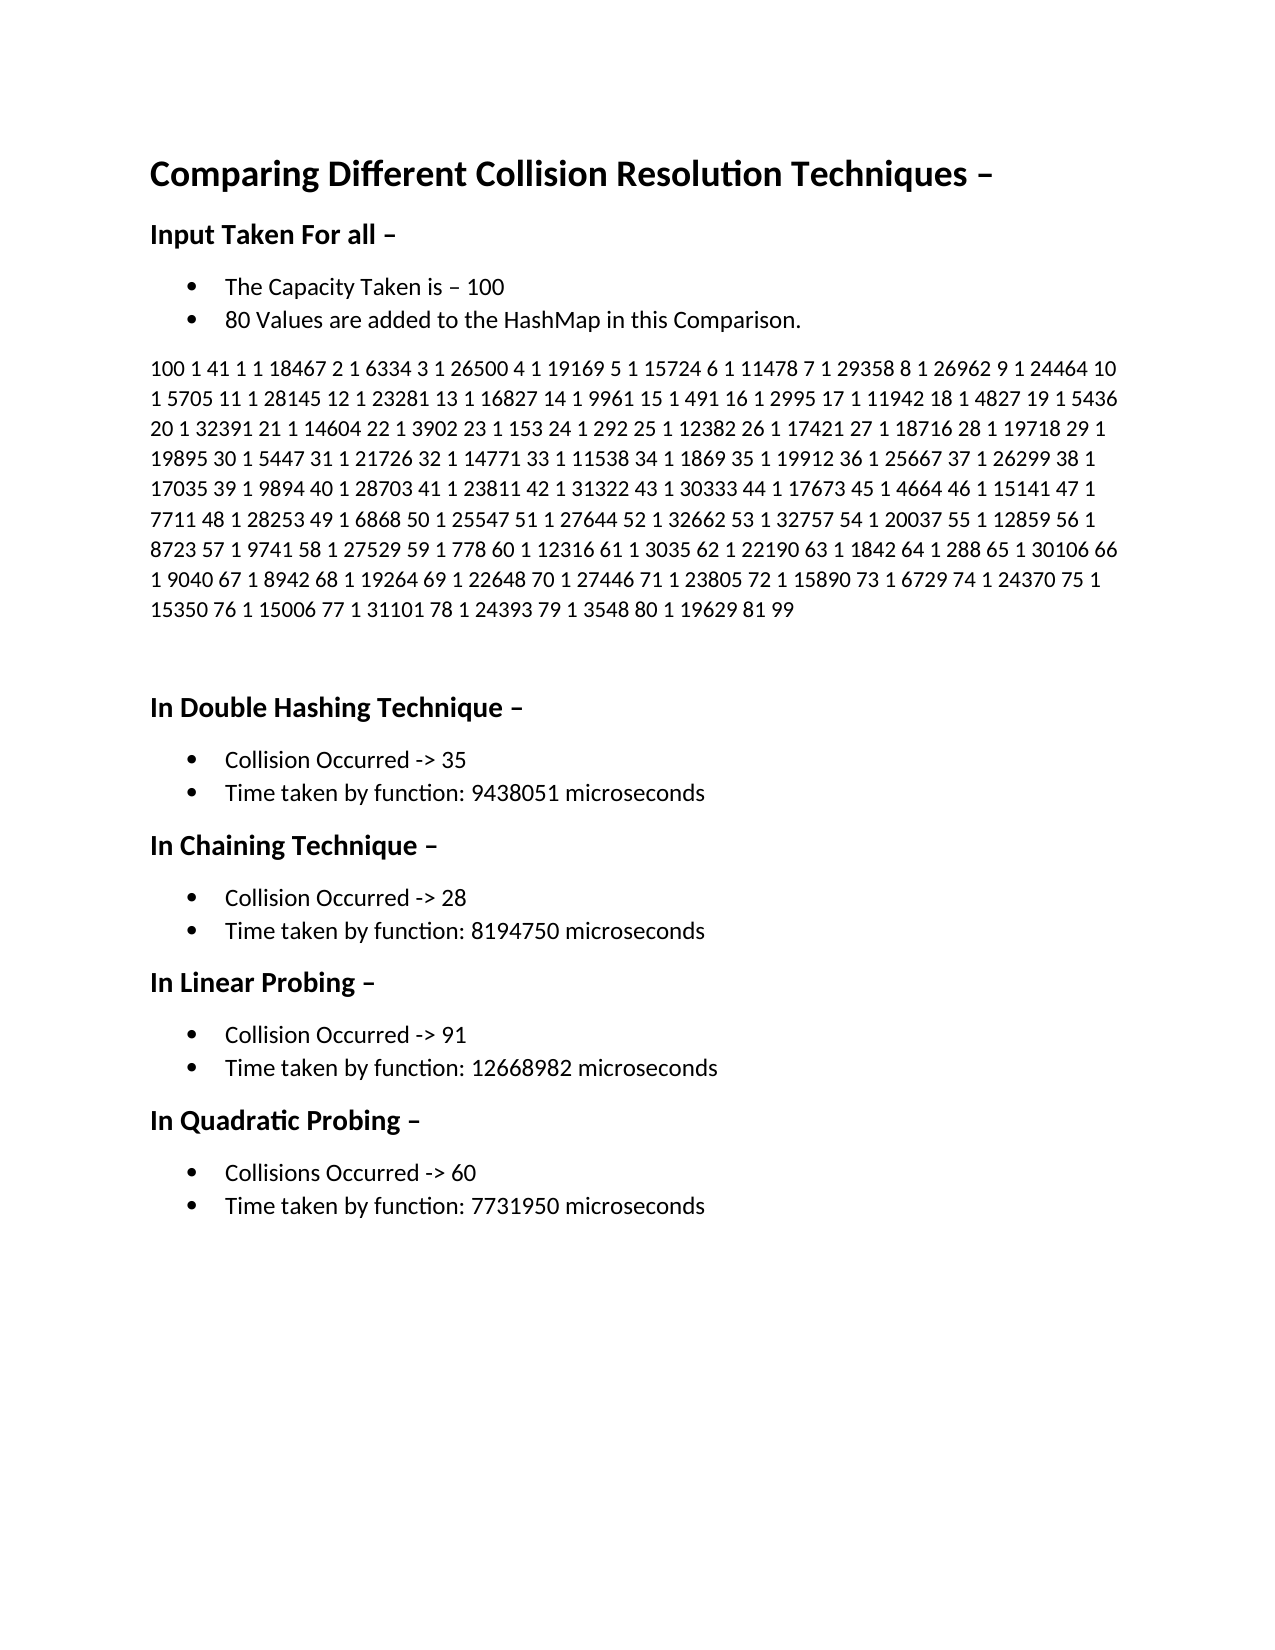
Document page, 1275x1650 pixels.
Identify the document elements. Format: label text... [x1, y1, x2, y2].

list Collision Occurred -> 35 [187, 744, 1125, 775]
list Collision Occurred -> 28 [187, 882, 1125, 912]
text Comparing Different Collision Resolution Techniques – [150, 150, 1125, 196]
text In Chaining Technique – [150, 827, 1125, 862]
list Time taken by function: 7731950 microseconds [187, 1190, 1125, 1221]
text In Double Hashing Technique – [150, 689, 1125, 725]
list Collision Occurred -> 91 [187, 1019, 1125, 1050]
text 100 1 41 1 1 18467 2 1 6334 3 1 26500 4 1 19169 5 1 15724 6 1 11478 7 1 29358 8 1 26962 9 1 24464 10 1 5705 11 1 28145 12 1 23281 13 1 16827 14 1 9961 15 1 491 16 1 2995 17 1 11942 18 1 4827 19 1 5436 20 1 32391 21 1 14604 22 1 3902 23 1 153 24 1 292 25 1 12382 26 1 17421 27 1 18716 28 1 19718 29 1 19895 30 1 5447 31 1 21726 32 1 14771 33 1 11538 34 1 1869 35 1 19912 36 1 25667 37 1 26299 38 1 17035 39 1 9894 40 1 28703 41 1 23811 42 1 31322 43 1 30333 44 1 17673 45 1 4664 46 1 15141 47 1 7711 48 1 28253 49 1 6868 50 1 25547 51 1 27644 52 1 32662 53 1 32757 54 1 20037 55 1 12859 56 1 8723 57 1 9741 58 1 27529 59 1 778 60 1 12316 61 1 3035 62 1 22190 63 1 1842 64 1 288 65 1 30106 66 1 9040 67 1 8942 68 1 19264 69 1 22648 70 1 27446 71 1 23805 72 1 15890 73 1 6729 74 1 24370 75 1 15350 76 1 15006 77 1 31101 78 1 24393 79 1 3548 80 1 19629 81 99 [150, 354, 1125, 623]
list Time taken by function: 12668982 microseconds [187, 1052, 1125, 1083]
text Input Taken For all – [150, 216, 1125, 252]
list Time taken by function: 9438051 microseconds [187, 777, 1125, 808]
text In Quadratic Probing – [150, 1102, 1125, 1138]
list 80 Values are added to the HashMap in this Comparison. [187, 304, 1125, 335]
list Collisions Occurred -> 60 [187, 1157, 1125, 1188]
list Time taken by function: 8194750 microseconds [187, 915, 1125, 945]
list The Capacity Taken is – 100 [187, 271, 1125, 302]
text In Linear Probing – [150, 964, 1125, 1000]
